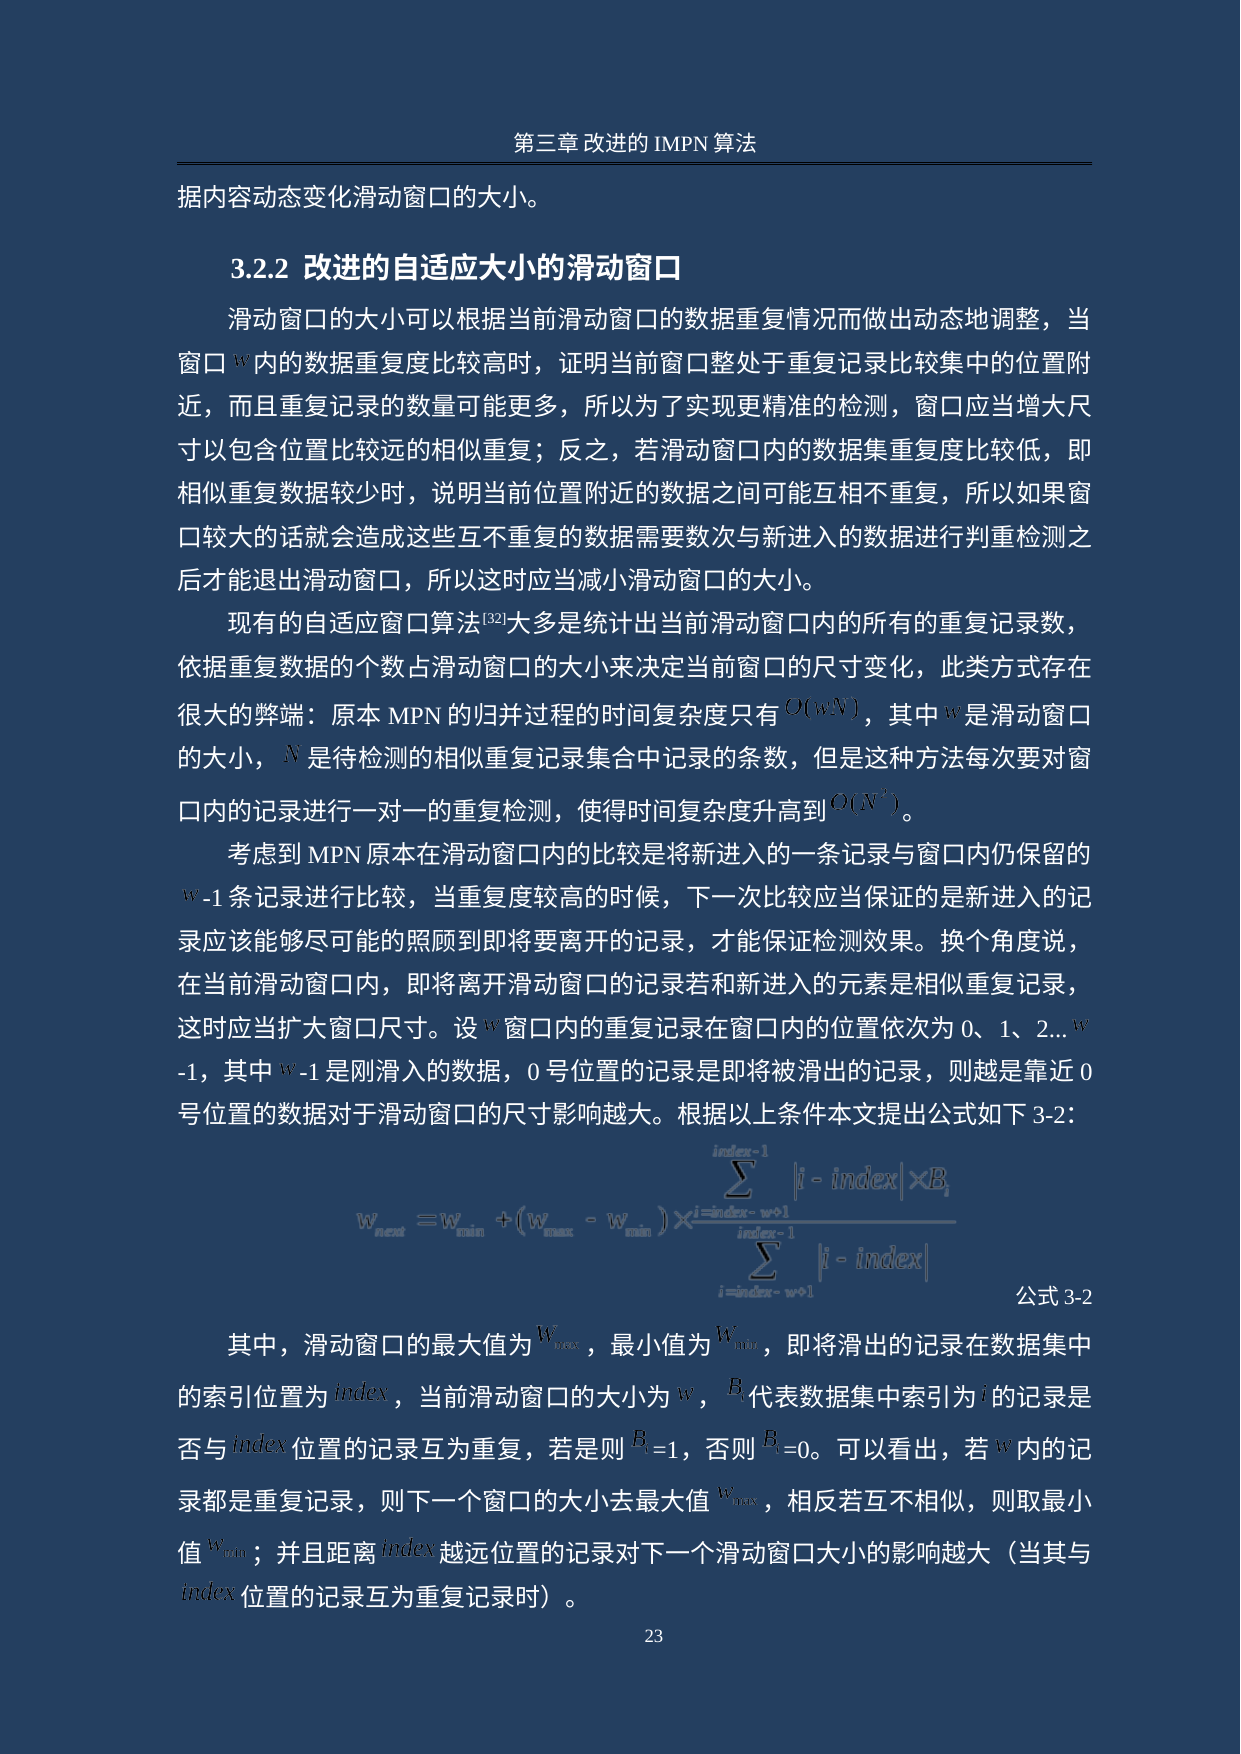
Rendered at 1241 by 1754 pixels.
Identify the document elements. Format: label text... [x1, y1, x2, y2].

text 公式3-2 [177, 1138, 1092, 1311]
text 滑动窗口的大小可以根据当前滑动窗口的数据重复情况而做出动态地调整，当窗口内的数据重复度比较高时，证明当前窗口整处于重复记录比较集中的位置附近，而且重复记录的数量可能更多，所以为了实现更精准的检测，窗口应当增大尺寸以包含位置比较远的相似重复；反之，若滑动窗口内的数据集重复度比较低，即相似重复数据较少时，说明当前位置附近的数据之间可能互相不重复，所以如果窗口较大的话就会造成这些互不重复的数据需要数次与新进入的数据进行判重检测之后才能退出滑动窗口，所以这时应当减小滑动窗口的大小。 [177, 300, 1092, 597]
subtitle 3.2.2 改进的自适应大小的滑动窗口 [230, 246, 1092, 287]
text 考虑到MPN原本在滑动窗口内的比较是将新进入的一条记录与窗口内仍保留的-1条记录进行比较，当重复度较高的时候，下一次比较应当保证的是新进入的记录应该能够尽可能的照顾到即将要离开的记录，才能保证检测效果。换个角度说，在当前滑动窗口内，即将离开滑动窗口的记录若和新进入的元素是相似重复记录，这时应当扩大窗口尺寸。设窗口内的重复记录在窗口内的位置依次为0、1、2...-1，其中-1是刚滑入的数据，0号位置的记录是即将被滑出的记录，则越是靠近0号位置的数据对于滑动窗口的尺寸影响越大。根据以上条件本文提出公式如下3-2： [177, 834, 1092, 1131]
text 现有的自适应窗口算法[]大多是统计出当前滑动窗口内的所有的重复记录数，依据重复数据的个数占滑动窗口的大小来决定当前窗口的尺寸变化，此类方式存在很大的弊端：原本MPN的归并过程的时间复杂度只有，其中是滑动窗口的大小，是待检测的相似重复记录集合中记录的条数，但是这种方法每次要对窗口内的记录进行一对一的重复检测，使得时间复杂度升高到。 [177, 604, 1092, 827]
text 其中，滑动窗口的最大值为，最小值为，即将滑出的记录在数据集中的索引位置为，当前滑动窗口的大小为，代表数据集中索引为的记录是否与位置的记录互为重复，若是则=1，否则=0。可以看出，若内的记录都是重复记录，则下一个窗口的大小去最大值，相反若互不相似，则取最小值；并且距离越远位置的记录对下一个滑动窗口大小的影响越大（当其与位置的记录互为重复记录时）。 [177, 1317, 1092, 1613]
